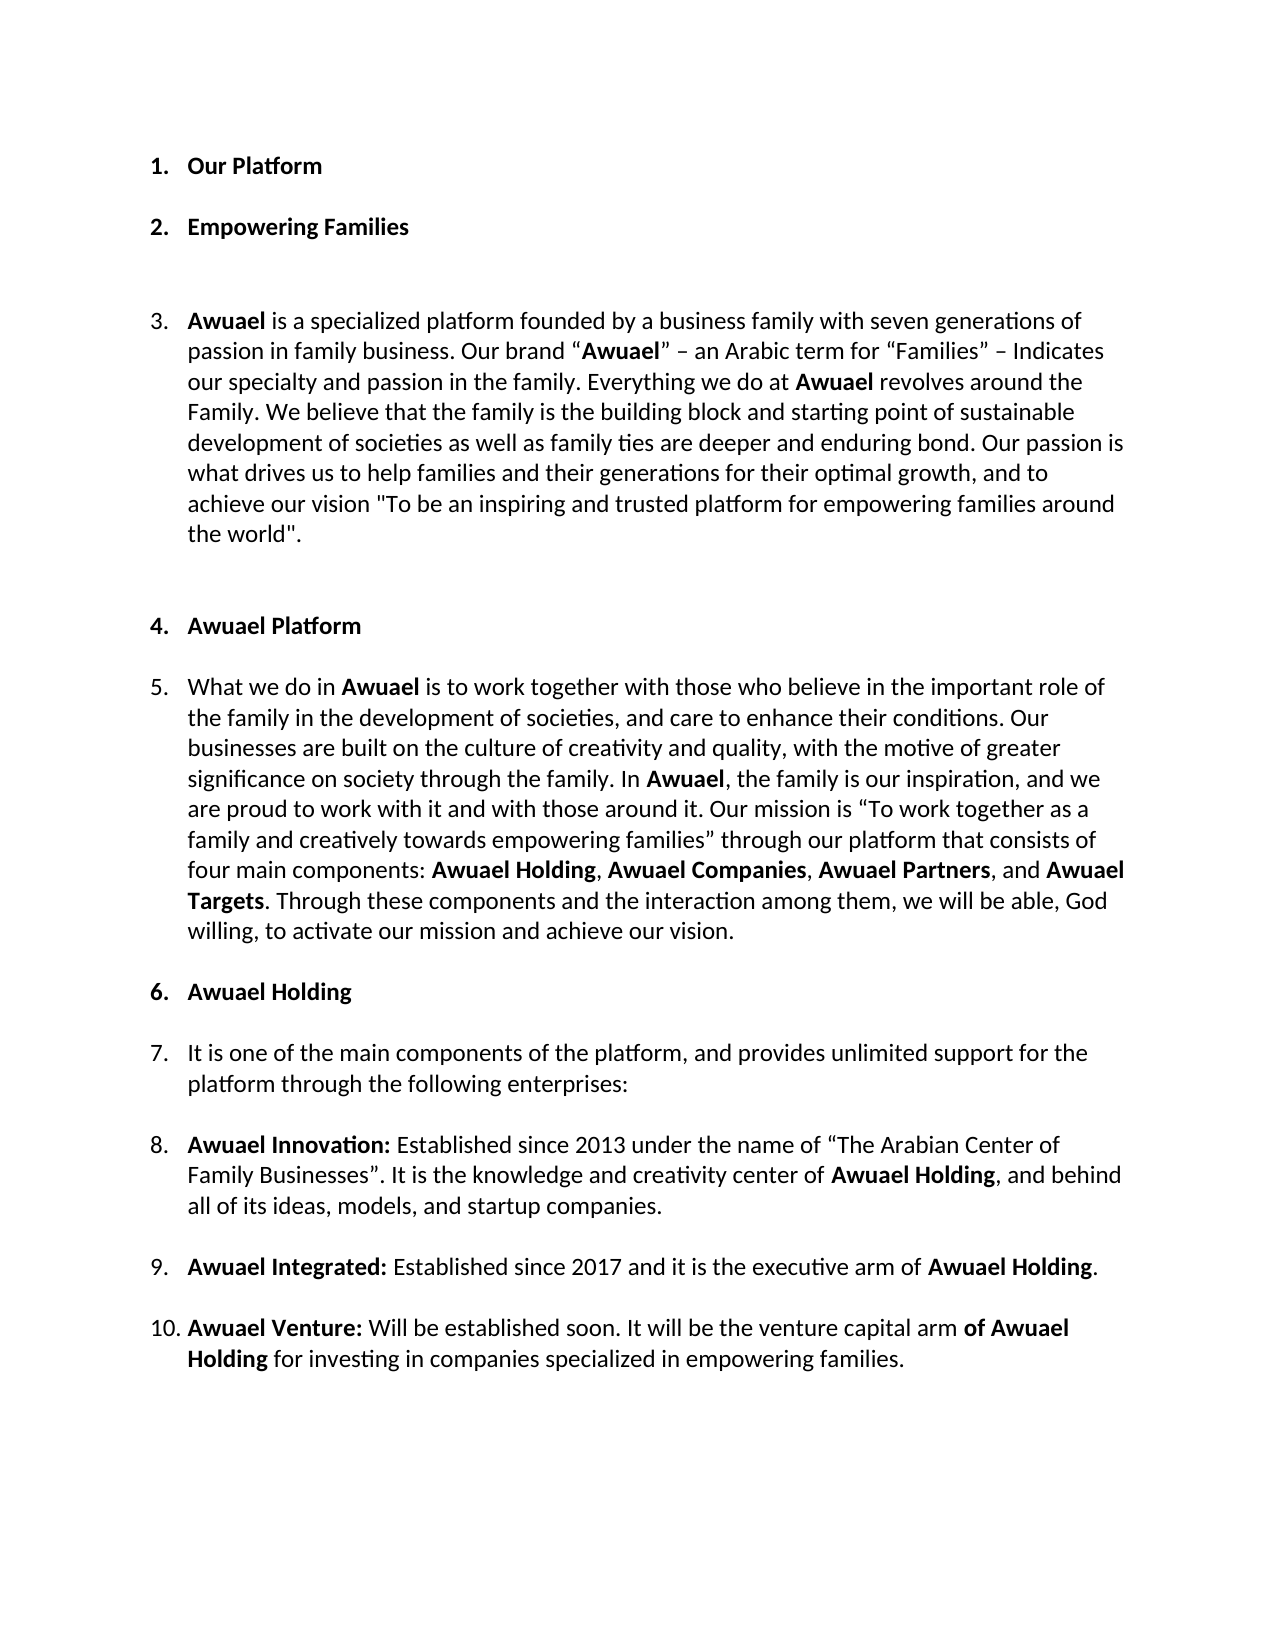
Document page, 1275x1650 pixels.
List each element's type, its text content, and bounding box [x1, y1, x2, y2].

list Awuael Platform [150, 610, 1125, 641]
list What we do in Awuael is to work together with those who believe in the important role of the family in the development of societies, and care to enhance their conditions. Our businesses are built on the culture of creativity and quality, with the motive of greater significance on society through the family. In Awuael, the family is our inspiration, and we are proud to work with it and with those around it. Our mission is “To work together as a family and creatively towards empowering families” through our platform that consists of four main components: Awuael Holding, Awuael Companies, Awuael Partners, and Awuael Targets. Through these components and the interaction among them, we will be able, God willing, to activate our mission and achieve our vision. [150, 671, 1125, 946]
list Awuael Holding [150, 976, 1125, 1007]
list Awuael Venture: Will be established soon. It will be the venture capital arm of Awuael Holding for investing in companies specialized in empowering families. [150, 1312, 1125, 1373]
list Awuael Innovation: Established since 2013 under the name of “The Arabian Center of Family Businesses”. It is the knowledge and creativity center of Awuael Holding, and behind all of its ideas, models, and startup companies. [150, 1129, 1125, 1221]
list Empowering Families [150, 211, 1125, 242]
list Awuael Integrated: Established since 2017 and it is the executive arm of Awuael Holding. [150, 1251, 1125, 1282]
list Awuael is a specialized platform founded by a business family with seven generations of passion in family business. Our brand “Awuael” – an Arabic term for “Families” – Indicates our specialty and passion in the family. Everything we do at Awuael revolves around the Family. We believe that the family is the building block and starting point of sustainable development of societies as well as family ties are deeper and enduring bond. Our passion is what drives us to help families and their generations for their optimal growth, and to achieve our vision "To be an inspiring and trusted platform for empowering families around the world". [150, 305, 1125, 549]
list Our Platform [150, 150, 1125, 181]
list It is one of the main components of the platform, and provides unlimited support for the platform through the following enterprises: [150, 1037, 1125, 1098]
